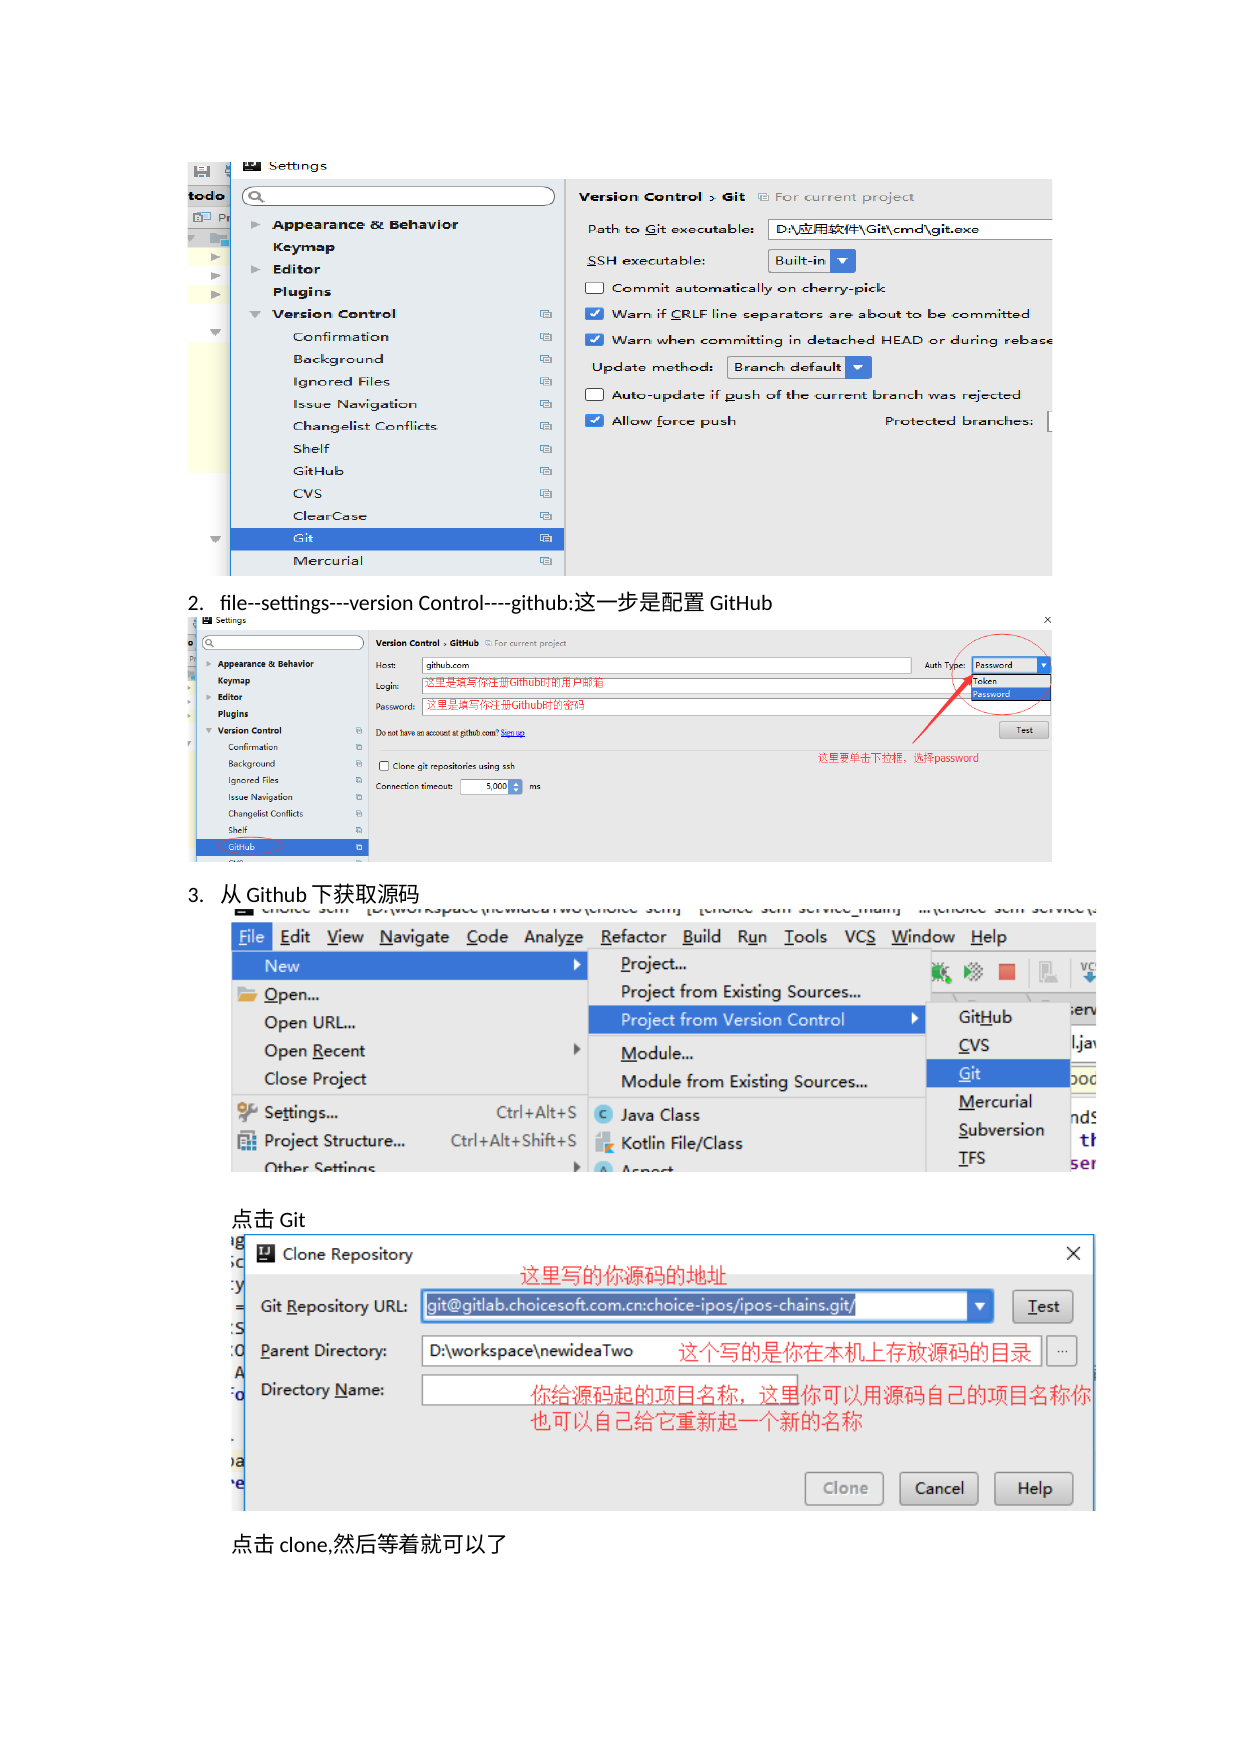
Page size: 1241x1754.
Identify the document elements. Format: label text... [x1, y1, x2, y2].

picture [231, 909, 1097, 1172]
list 点击Git [187, 1202, 1053, 1234]
list 从Github下获取源码 [187, 877, 1053, 909]
list file--settings---version Control----github:这一步是配置GitHub [187, 584, 1053, 617]
list 点击clone,然后等着就可以了 [187, 1527, 1053, 1559]
picture [187, 617, 1052, 862]
picture [231, 1234, 1097, 1511]
picture [187, 162, 1053, 576]
